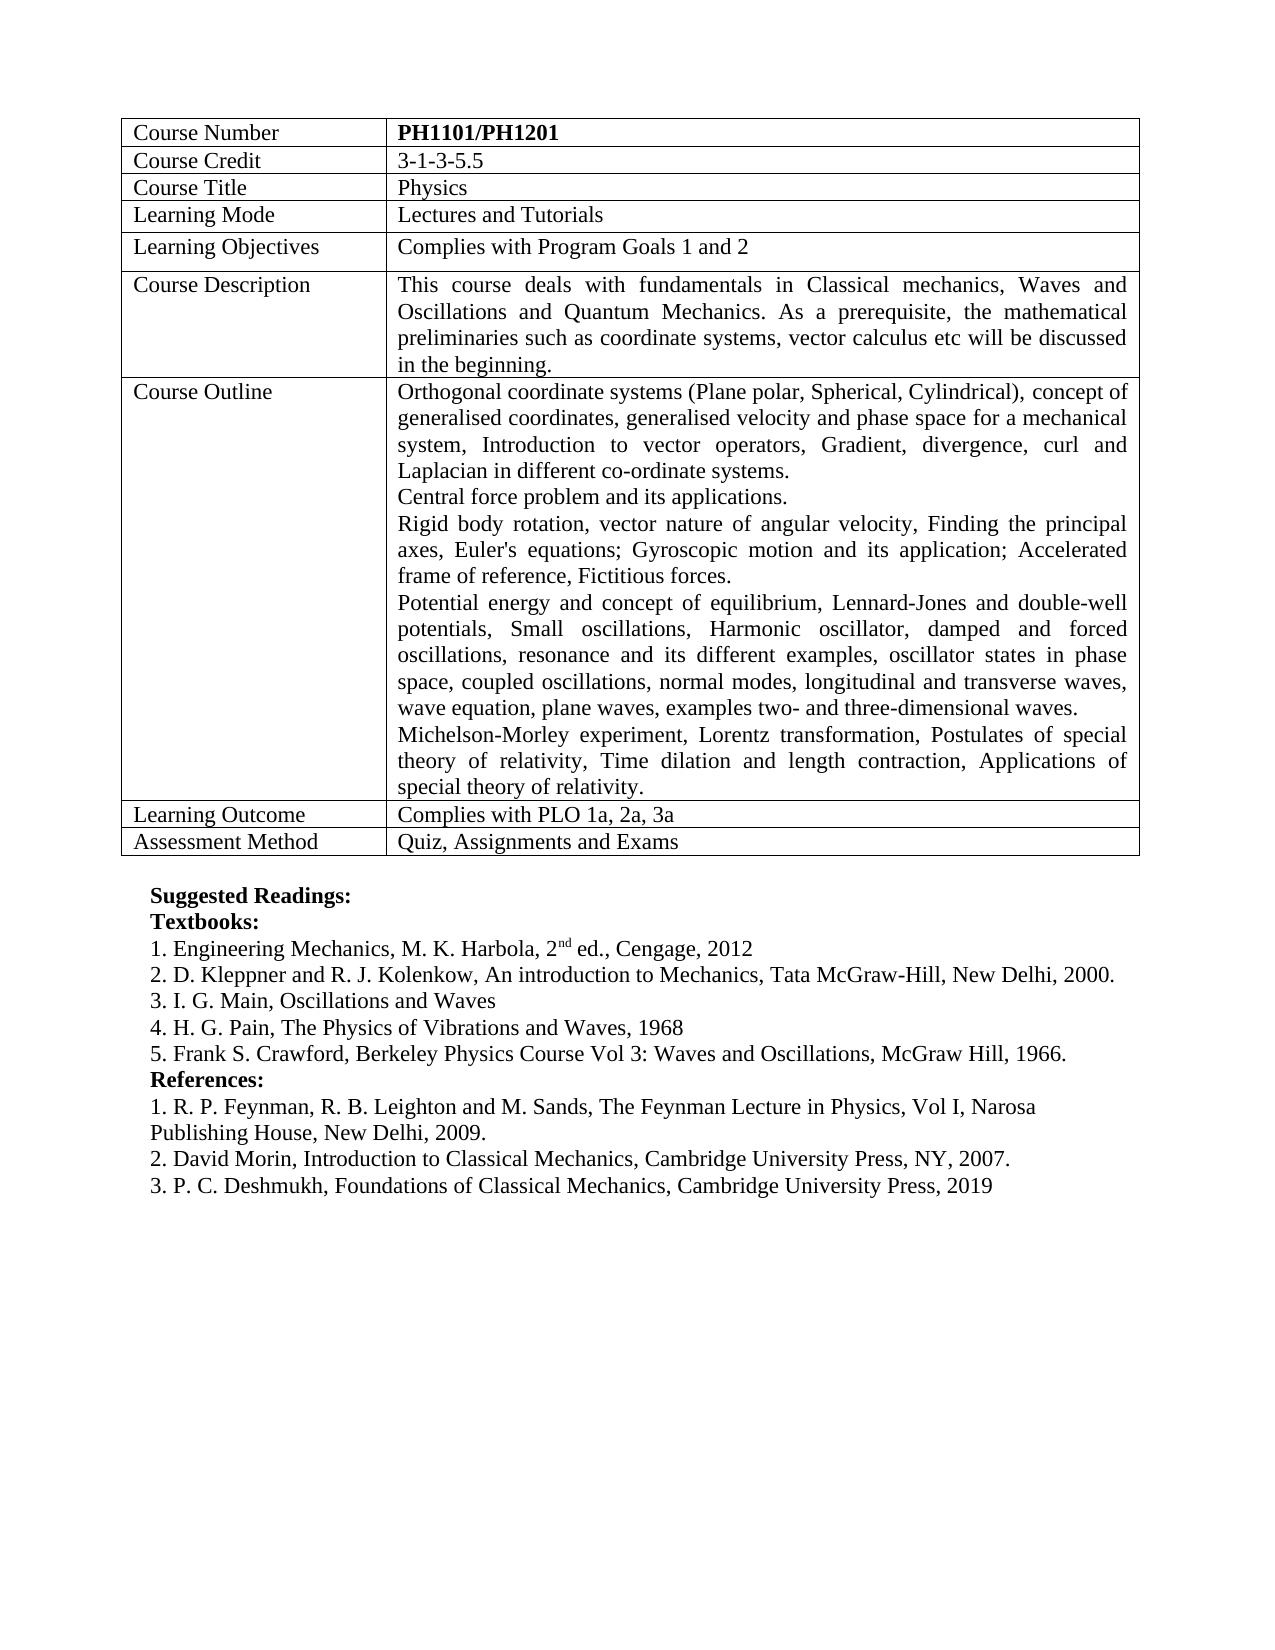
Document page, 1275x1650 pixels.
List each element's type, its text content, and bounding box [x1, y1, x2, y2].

text 3. P. C. Deshmukh, Foundations of Classical Mechanics, Cambridge University Press, 2019 [150, 1172, 1125, 1198]
text 2. D. Kleppner and R. J. Kolenkow, An introduction to Mechanics, Tata McGraw-Hill, New Delhi, 2000. [150, 961, 1125, 987]
table_cell Complies with Program Goals 1 and 2 [387, 233, 1139, 271]
table_cell Quiz, Assignments and Exams [387, 828, 1139, 854]
text 4. H. G. Pain, The Physics of Vibrations and Waves, 1968 [150, 1014, 1125, 1040]
table_cell Assessment Method [122, 828, 386, 854]
text 3. I. G. Main, Oscillations and Waves [150, 987, 1125, 1014]
table_header PH1101/PH1201 [387, 119, 1139, 146]
table_cell Course Description [122, 272, 386, 377]
table_cell Learning Outcome [122, 801, 386, 827]
table_header Course Number [122, 119, 386, 146]
text Textbooks: [150, 908, 1125, 934]
text 1. Engineering Mechanics, M. K. Harbola, 2nd ed., Cengage, 2012 [150, 934, 1125, 961]
table_cell This course deals with fundamentals in Classical mechanics, Waves and Oscillations and Quantum Mechanics. As a prerequisite, the mathematical preliminaries such as coordinate systems, vector calculus etc will be discussed in the beginning. [387, 272, 1139, 377]
table_cell Course Outline [122, 378, 386, 800]
table_cell Learning Objectives [122, 233, 386, 271]
table_cell Learning Mode [122, 201, 386, 232]
table_cell Lectures and Tutorials [387, 201, 1139, 232]
text References: [150, 1066, 1125, 1093]
table_cell Physics [387, 174, 1139, 200]
table_cell Course Title [122, 174, 386, 200]
table_cell 3-1-3-5.5 [387, 147, 1139, 173]
text 2. David Morin, Introduction to Classical Mechanics, Cambridge University Press, NY, 2007. [150, 1145, 1125, 1172]
text Suggested Readings: [150, 882, 1125, 908]
text 1. R. P. Feynman, R. B. Leighton and M. Sands, The Feynman Lecture in Physics, Vol I, Narosa Publishing House, New Delhi, 2009. [150, 1093, 1125, 1145]
table_cell Complies with PLO 1a, 2a, 3a [387, 801, 1139, 827]
table_cell Course Credit [122, 147, 386, 173]
table_cell Orthogonal coordinate systems (Plane polar, Spherical, Cylindrical), concept of generalised coordinates, generalised velocity and phase space for a mechanical system, Introduction to vector operators, Gradient, divergence, curl and Laplacian in different co-ordinate systems. Central force problem and its applications. Rigid body rotation, vector nature of angular velocity, Finding the principal axes, Euler's equations; Gyroscopic motion and its application; Accelerated frame of reference, Fictitious forces. Potential energy and concept of equilibrium, Lennard-Jones and double-well potentials, Small oscillations, Harmonic oscillator, damped and forced oscillations, resonance and its different examples, oscillator states in phase space, coupled oscillations, normal modes, longitudinal and transverse waves, wave equation, plane waves, examples two- and three-dimensional waves. Michelson-Morley experiment, Lorentz transformation, Postulates of special theory of relativity, Time dilation and length contraction, Applications of special theory of relativity. [387, 378, 1139, 800]
text 5. Frank S. Crawford, Berkeley Physics Course Vol 3: Waves and Oscillations, McGraw Hill, 1966. [150, 1040, 1125, 1066]
